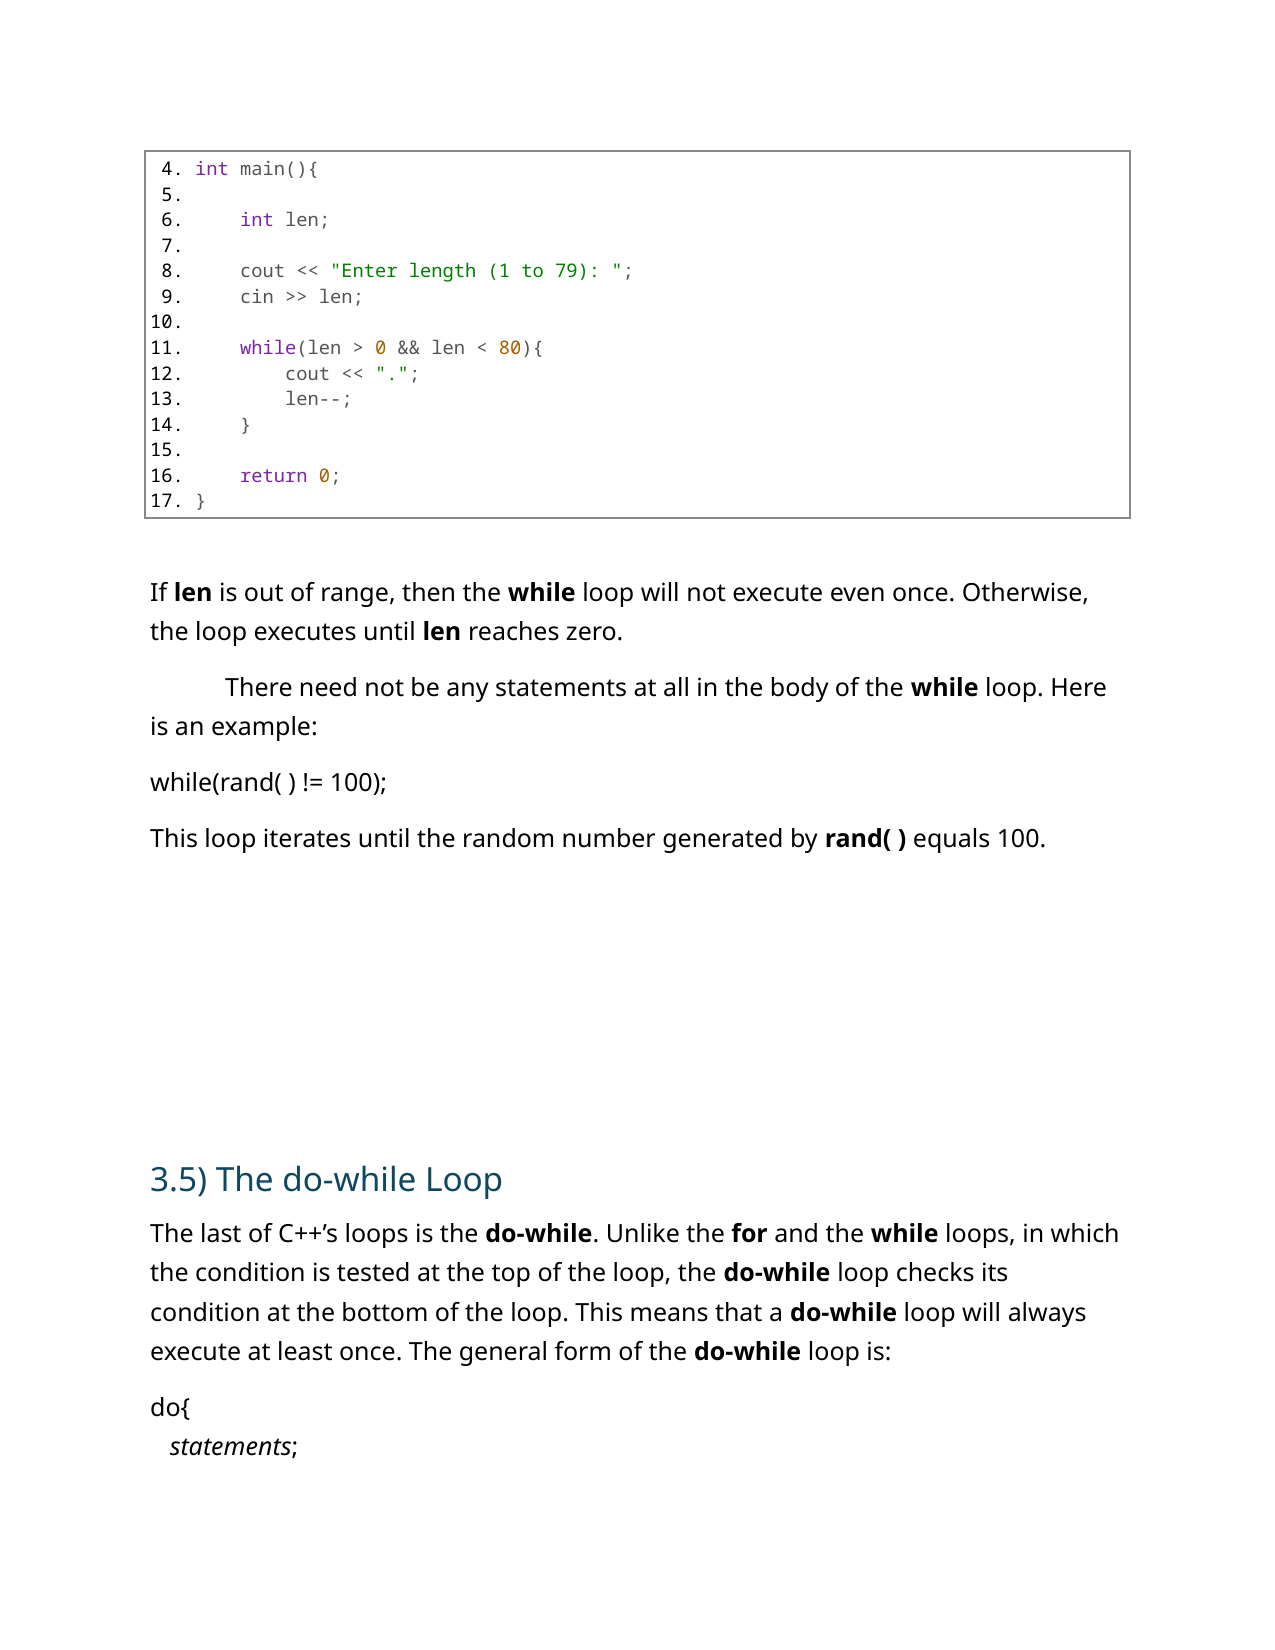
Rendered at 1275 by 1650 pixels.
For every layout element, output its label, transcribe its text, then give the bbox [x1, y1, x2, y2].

text 4. int main(){ [146, 152, 1129, 181]
text If len is out of range, then the while loop will not execute even once. Otherwise, the loop executes until len reaches zero. [150, 574, 1125, 648]
text 13. len--; [150, 385, 1125, 411]
text 12. cout << "."; [150, 360, 1125, 385]
text This loop iterates until the random number generated by rand( ) equals 100. [150, 820, 1125, 854]
text 9. cin >> len; [150, 283, 1125, 309]
text 17. } [146, 482, 1129, 517]
text statements; [150, 1429, 1125, 1463]
text 14. } [150, 411, 1125, 436]
text do{ [150, 1389, 1125, 1423]
text The last of C++’s loops is the do-while. Unlike the for and the while loops, in which the condition is tested at the top of the loop, the do-while loop checks its condition at the bottom of the loop. This means that a do-while loop will always execute at least once. The general form of the do-while loop is: [150, 1216, 1125, 1367]
subtitle 3.5) The do-while Loop [150, 1155, 1125, 1201]
text 16. return 0; [150, 462, 1125, 482]
text There need not be any statements at all in the body of the while loop. Here is an example: [150, 669, 1125, 743]
text while(rand( ) != 100); [150, 764, 1125, 799]
text 11. while(len > 0 && len < 80){ [150, 334, 1125, 360]
text 10. [150, 309, 1125, 334]
text 5. [150, 181, 1125, 207]
text 15. [150, 436, 1125, 462]
text 6. int len; [150, 207, 1125, 232]
text 7. [150, 232, 1125, 258]
text 8. cout << "Enter length (1 to 79): "; [150, 258, 1125, 283]
